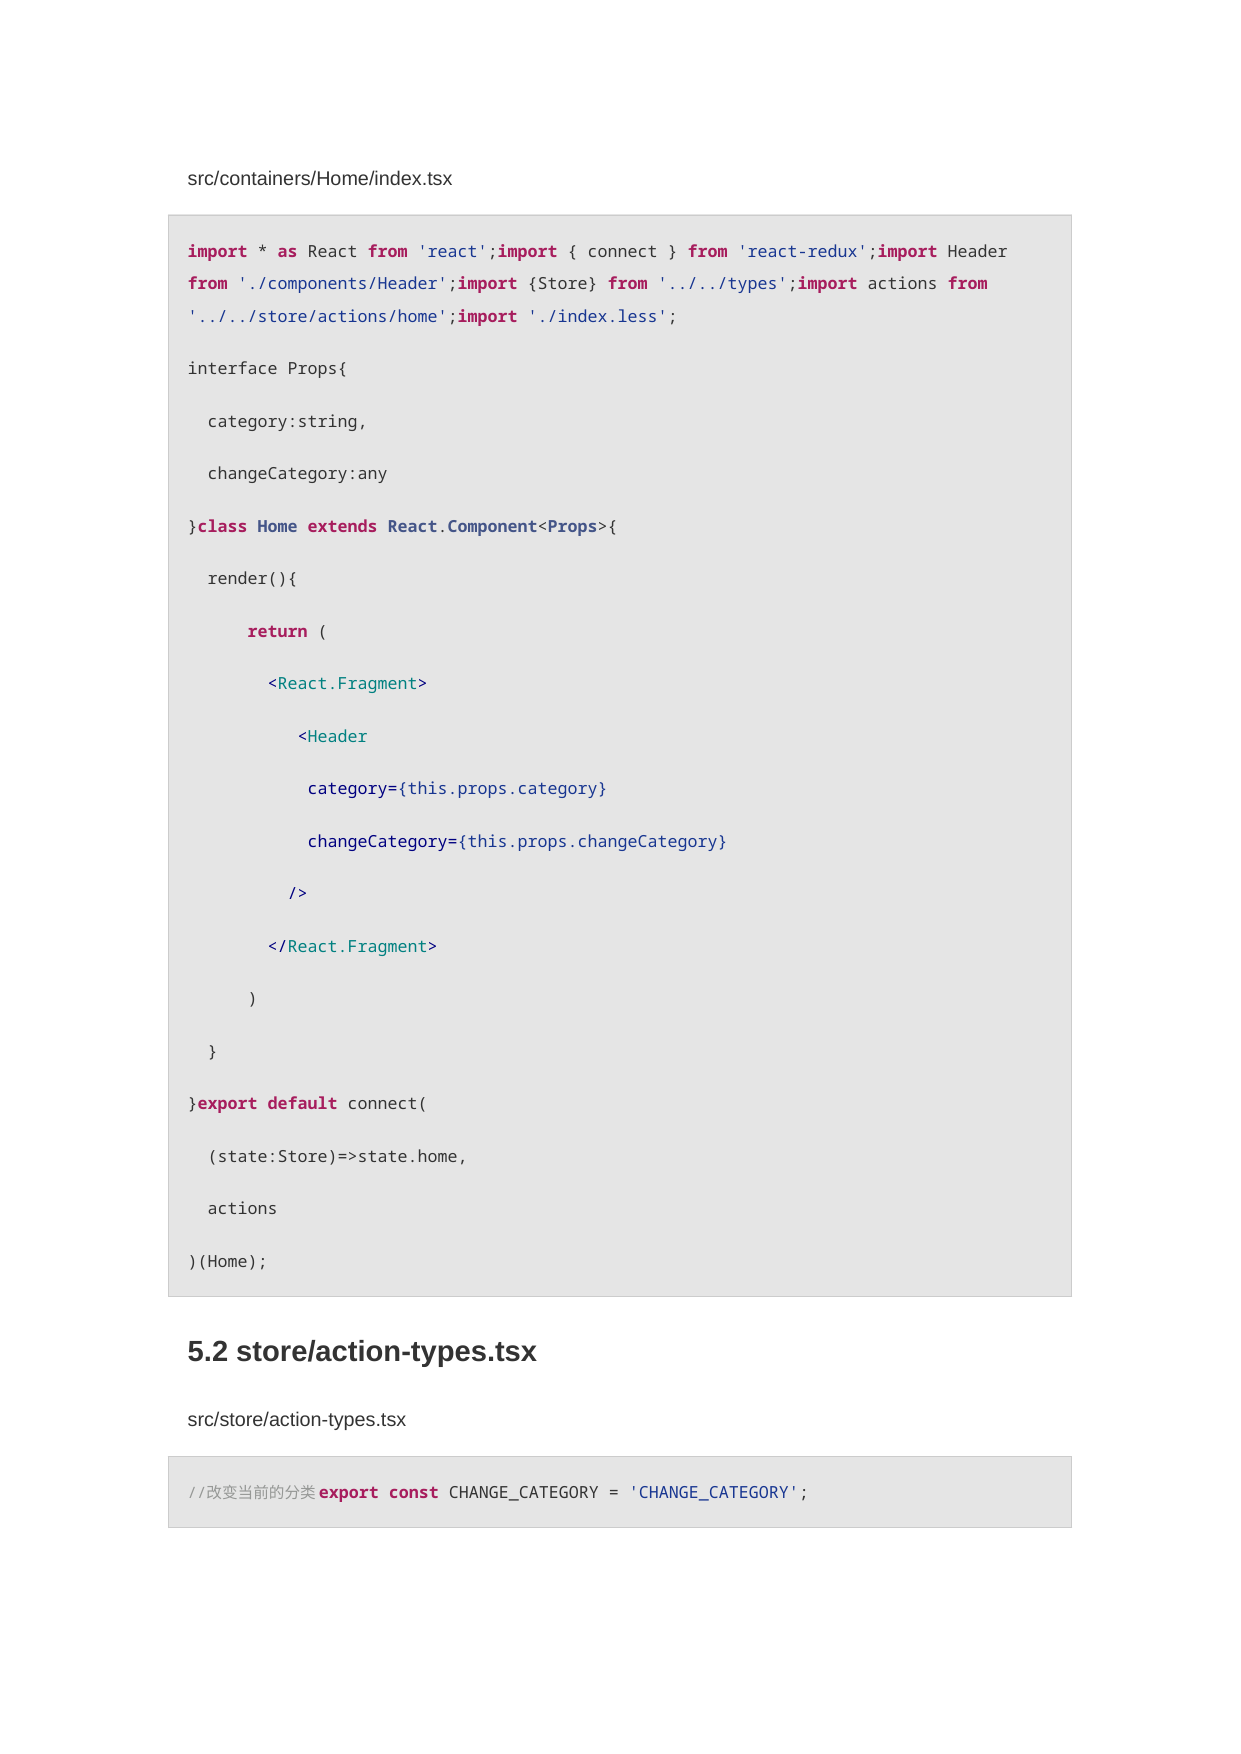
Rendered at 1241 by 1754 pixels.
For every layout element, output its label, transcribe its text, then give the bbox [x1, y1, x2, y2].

text /> [169, 857, 1071, 909]
text <React.Fragment> [169, 647, 1071, 699]
text changeCategory={this.props.changeCategory} [169, 804, 1071, 857]
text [169, 1457, 1071, 1527]
subtitle 5.2 store/action-types.tsx [187, 1318, 1053, 1383]
text render(){ [169, 542, 1071, 594]
text }export default connect( [169, 1067, 1071, 1119]
text }class Home extends React.Component<Props>{ [169, 489, 1071, 542]
text </React.Fragment> [169, 909, 1071, 962]
text changeCategory:any [169, 437, 1071, 489]
text src/store/action-types.tsx [187, 1403, 1053, 1436]
text } [169, 1014, 1071, 1067]
text interface Props{ [169, 332, 1071, 384]
text src/containers/Home/index.tsx [187, 162, 1053, 194]
text import * as React from 'react';import { connect } from 'react-redux';import Header from './components/Header';import {Store} from '../../types';import actions from '../../store/actions/home';import './index.less'; [169, 216, 1071, 332]
text category:string, [169, 384, 1071, 437]
text <Header [169, 699, 1071, 752]
text actions [169, 1172, 1071, 1224]
text )(Home); [169, 1224, 1071, 1296]
text ) [169, 962, 1071, 1014]
text return ( [169, 594, 1071, 647]
text category={this.props.category} [169, 752, 1071, 804]
text (state:Store)=>state.home, [169, 1119, 1071, 1172]
